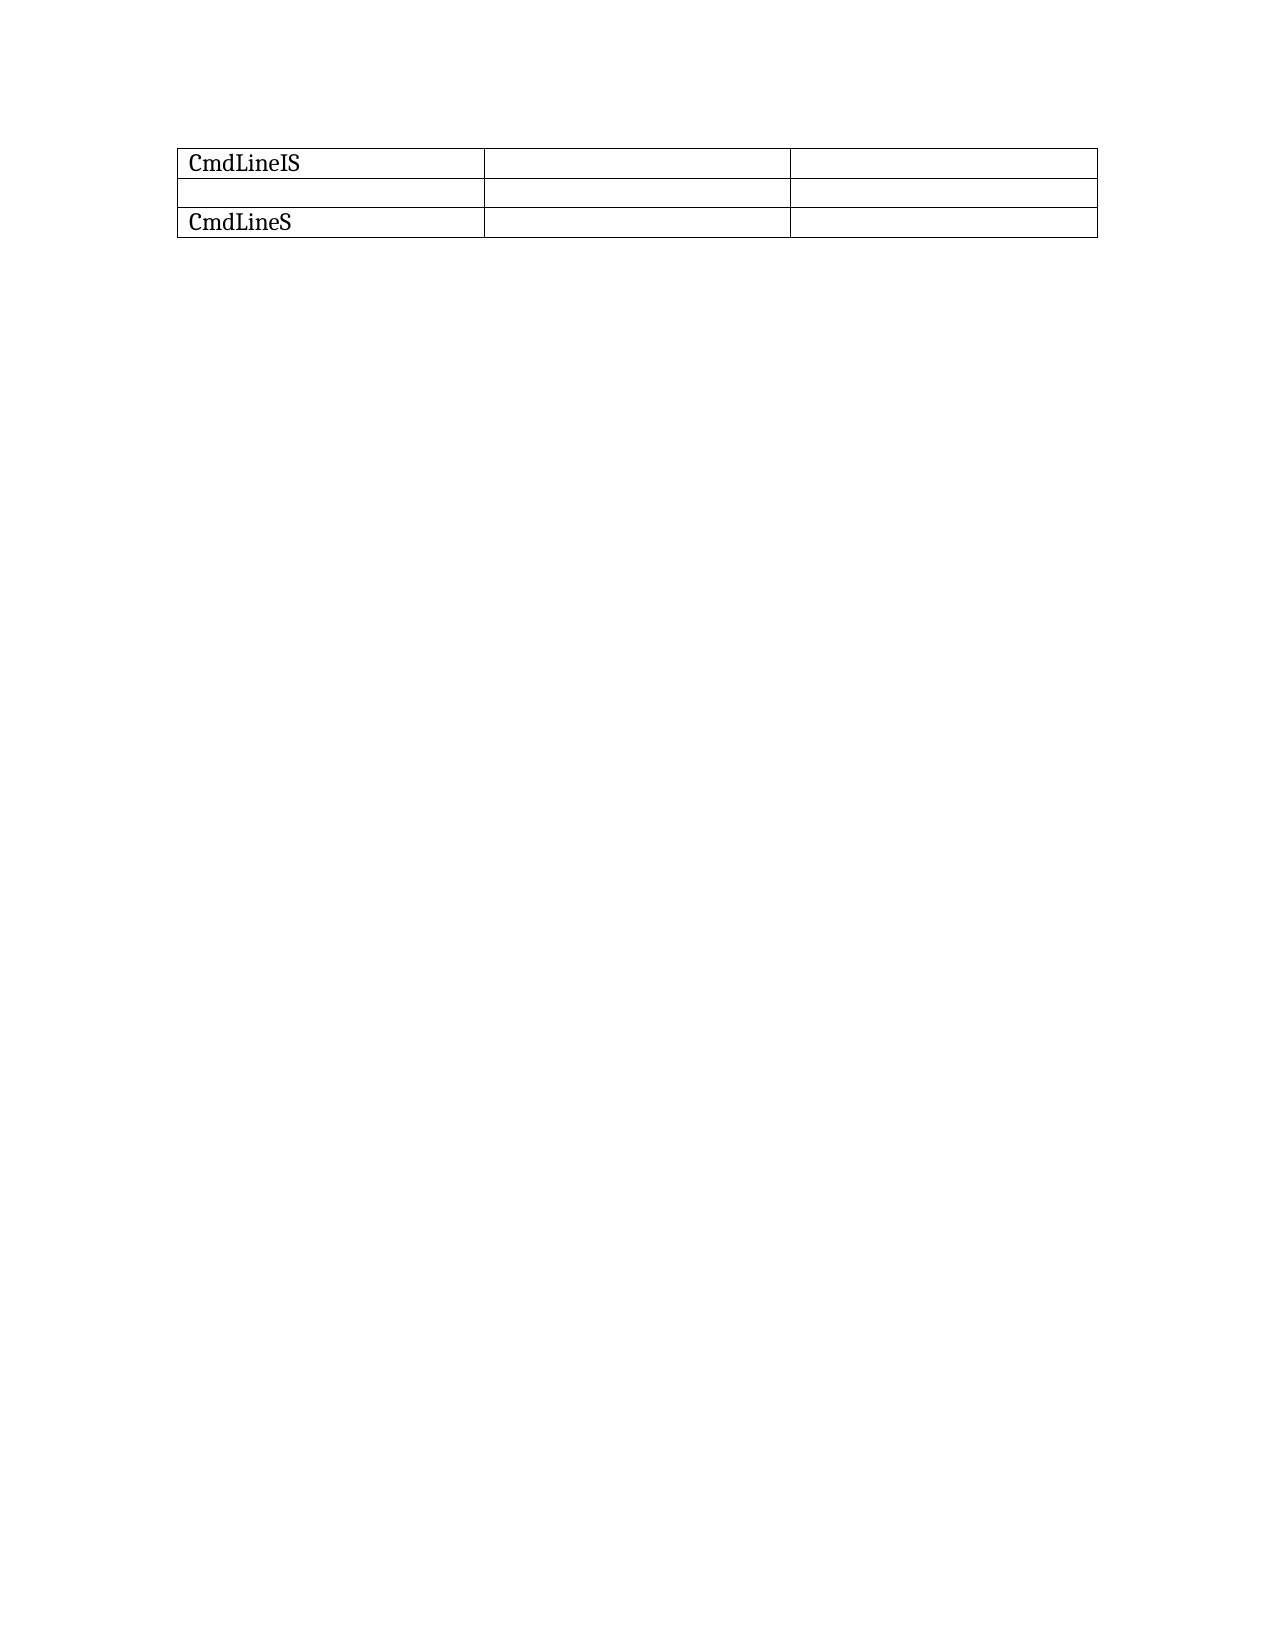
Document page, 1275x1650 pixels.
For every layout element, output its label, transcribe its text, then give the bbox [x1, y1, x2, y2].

table_cell [791, 149, 1097, 177]
table_cell [485, 208, 790, 237]
table_cell CmdLineIS [178, 149, 484, 177]
table_cell [178, 179, 484, 207]
table_cell [485, 149, 790, 177]
table_cell CmdLineS [178, 208, 484, 237]
table_cell [791, 179, 1097, 207]
table_cell [485, 179, 790, 207]
table_cell [791, 208, 1097, 237]
